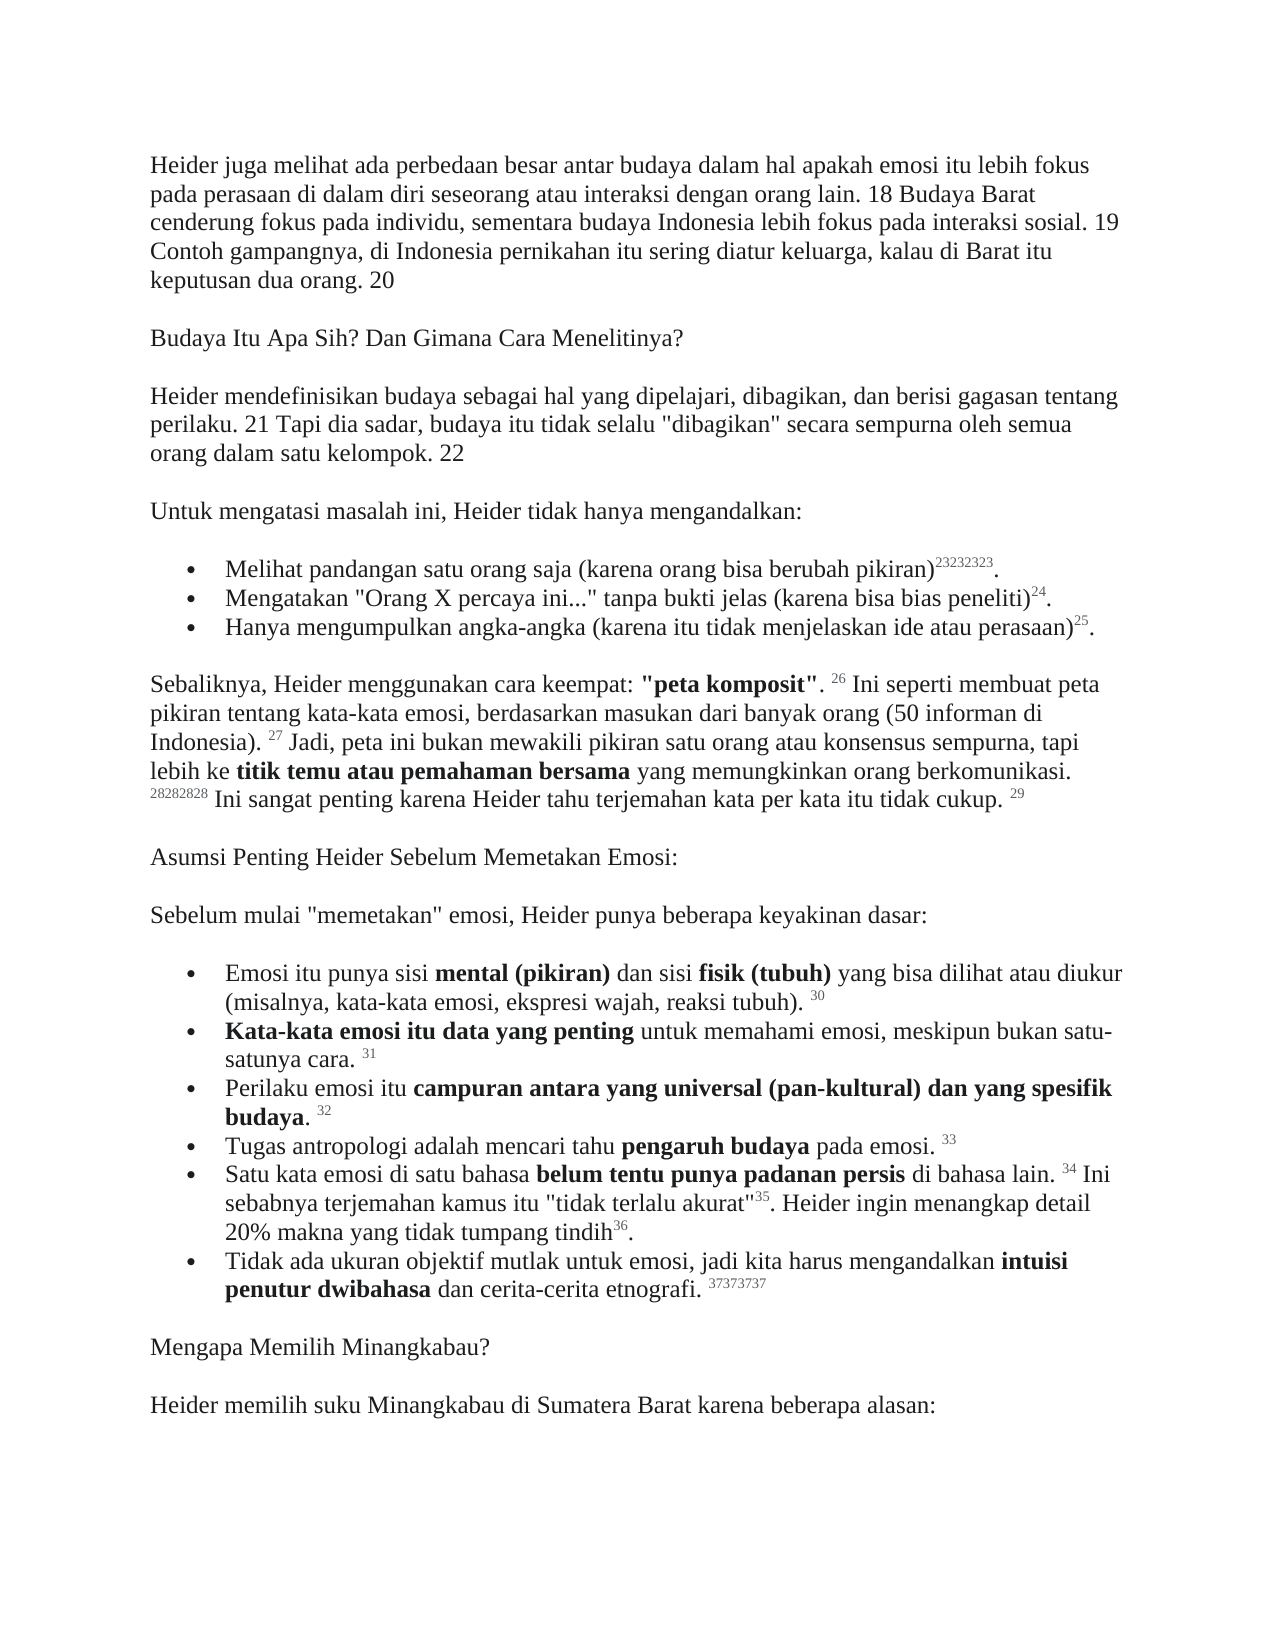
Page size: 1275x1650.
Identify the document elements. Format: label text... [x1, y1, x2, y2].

text Heider juga melihat ada perbedaan besar antar budaya dalam hal apakah emosi itu lebih fokus pada perasaan di dalam diri seseorang atau interaksi dengan orang lain. 18 Budaya Barat cenderung fokus pada individu, sementara budaya Indonesia lebih fokus pada interaksi sosial. 19 Contoh gampangnya, di Indonesia pernikahan itu sering diatur keluarga, kalau di Barat itu keputusan dua orang. 20 [150, 150, 1125, 294]
text Mengapa Memilih Minangkabau? [150, 1332, 1125, 1361]
text Budaya Itu Apa Sih? Dan Gimana Cara Menelitinya? [150, 323, 1125, 352]
list Kata-kata emosi itu data yang penting untuk memahami emosi, meskipun bukan satu-satunya cara. 31 [187, 1016, 1125, 1073]
text Heider memilih suku Minangkabau di Sumatera Barat karena beberapa alasan: [150, 1390, 1125, 1419]
list Emosi itu punya sisi mental (pikiran) dan sisi fisik (tubuh) yang bisa dilihat atau diukur (misalnya, kata-kata emosi, ekspresi wajah, reaksi tubuh). 30 [187, 958, 1125, 1016]
list Hanya mengumpulkan angka-angka (karena itu tidak menjelaskan ide atau perasaan)25. [187, 612, 1125, 640]
text Heider mendefinisikan budaya sebagai hal yang dipelajari, dibagikan, dan berisi gagasan tentang perilaku. 21 Tapi dia sadar, budaya itu tidak selalu "dibagikan" secara sempurna oleh semua orang dalam satu kelompok. 22 [150, 381, 1125, 467]
text Asumsi Penting Heider Sebelum Memetakan Emosi: [150, 842, 1125, 871]
text Sebaliknya, Heider menggunakan cara keempat: "peta komposit". 26 Ini seperti membuat peta pikiran tentang kata-kata emosi, berdasarkan masukan dari banyak orang (50 informan di Indonesia). 27 Jadi, peta ini bukan mewakili pikiran satu orang atau konsensus sempurna, tapi lebih ke titik temu atau pemahaman bersama yang memungkinkan orang berkomunikasi. 28282828 Ini sangat penting karena Heider tahu terjemahan kata per kata itu tidak cukup. 29 [150, 669, 1125, 813]
list Tidak ada ukuran objektif mutlak untuk emosi, jadi kita harus mengandalkan intuisi penutur dwibahasa dan cerita-cerita etnografi. 37373737 [187, 1246, 1125, 1303]
list Perilaku emosi itu campuran antara yang universal (pan-kultural) dan yang spesifik budaya. 32 [187, 1073, 1125, 1131]
list Tugas antropologi adalah mencari tahu pengaruh budaya pada emosi. 33 [187, 1131, 1125, 1159]
text Untuk mengatasi masalah ini, Heider tidak hanya mengandalkan: [150, 496, 1125, 525]
text Sebelum mulai "memetakan" emosi, Heider punya beberapa keyakinan dasar: [150, 900, 1125, 929]
list Melihat pandangan satu orang saja (karena orang bisa berubah pikiran)23232323. [187, 554, 1125, 583]
list Mengatakan "Orang X percaya ini..." tanpa bukti jelas (karena bisa bias peneliti)24. [187, 583, 1125, 612]
list Satu kata emosi di satu bahasa belum tentu punya padanan persis di bahasa lain. 34 Ini sebabnya terjemahan kamus itu "tidak terlalu akurat"35. Heider ingin menangkap detail 20% makna yang tidak tumpang tindih36. [187, 1159, 1125, 1246]
